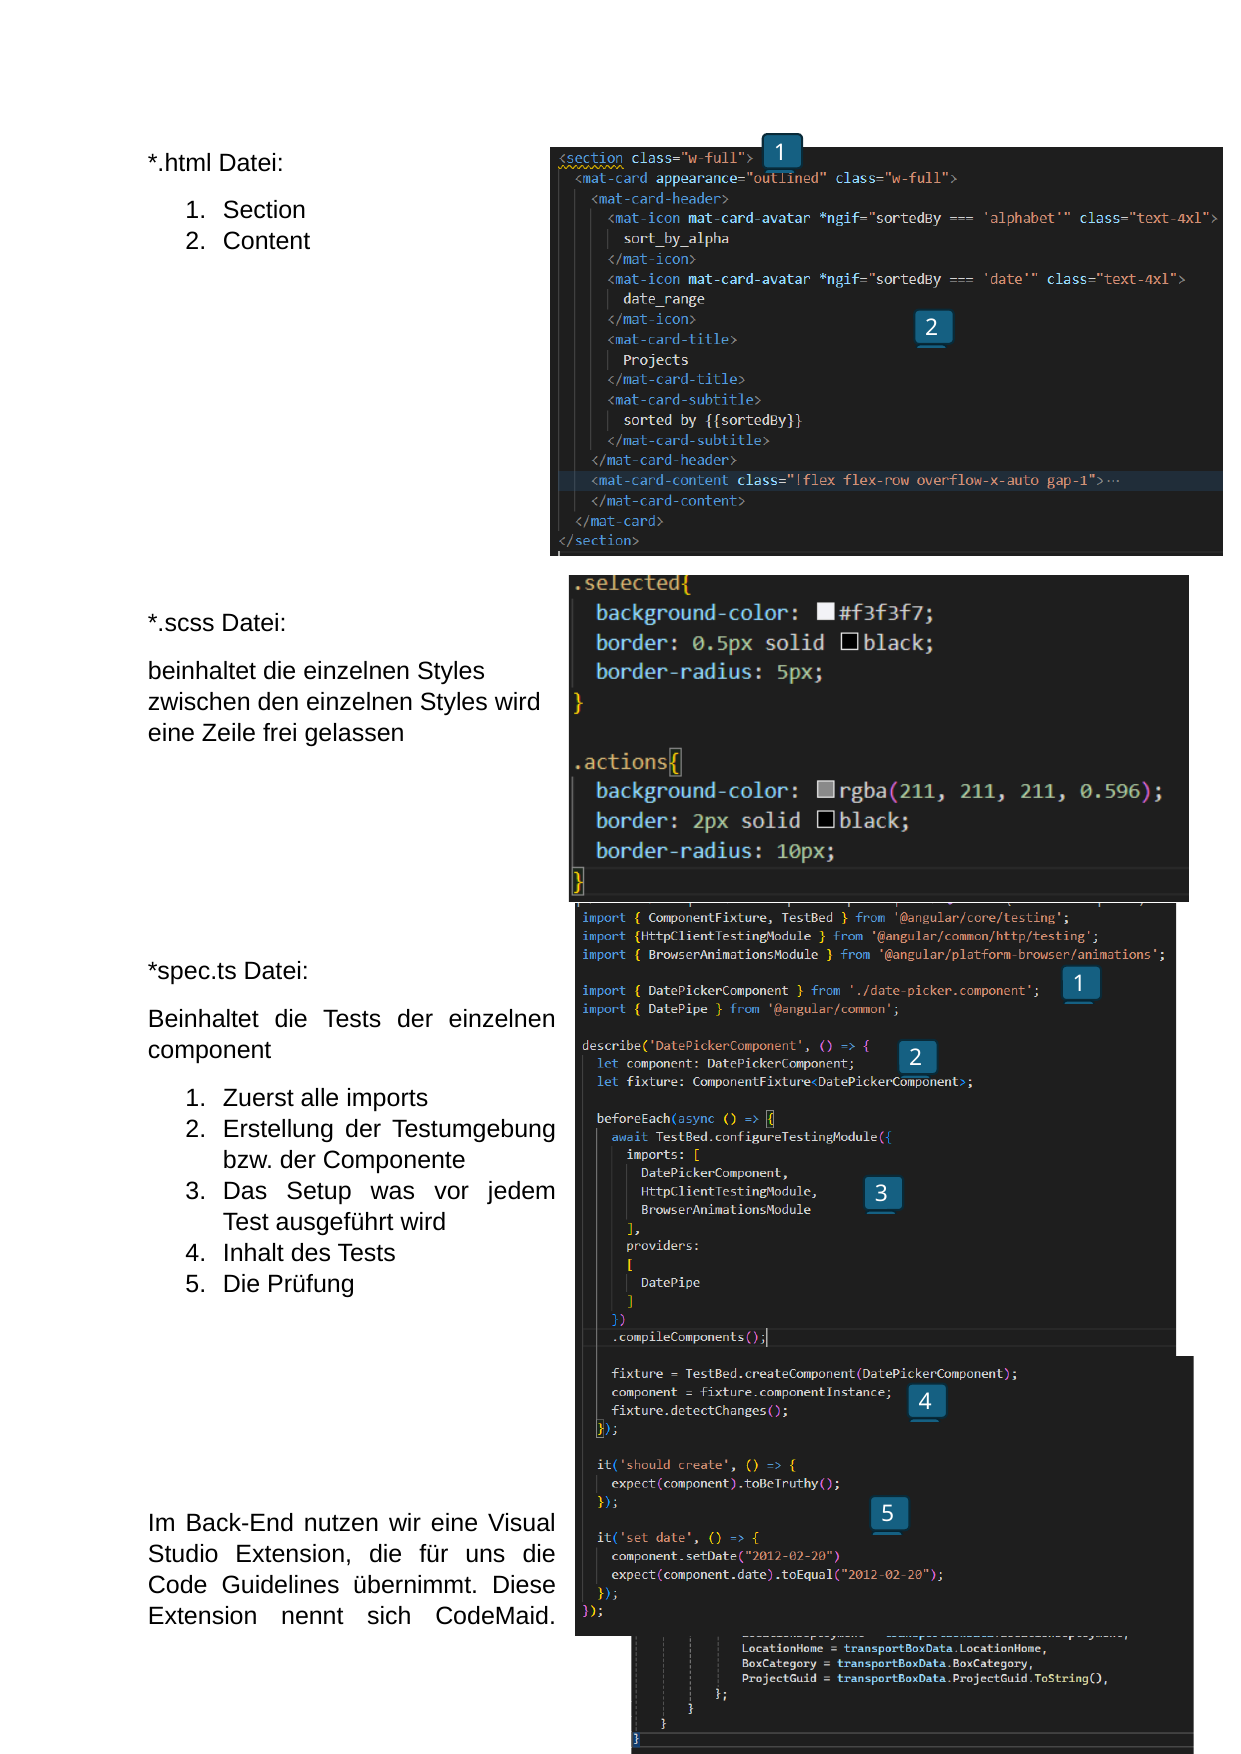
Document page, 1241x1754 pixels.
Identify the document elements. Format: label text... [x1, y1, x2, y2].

text *.scss Datei: [148, 608, 568, 637]
picture [575, 903, 1194, 1754]
list Inhalt des Tests [185, 1238, 575, 1267]
text *spec.ts Datei: [148, 956, 575, 985]
text beinhaltet die einzelnen Styles zwischen den einzelnen Styles wird eine Zeile frei gelassen [148, 656, 568, 747]
list Content [185, 226, 550, 255]
picture [550, 147, 1223, 556]
list Die Prüfung [185, 1269, 575, 1298]
list Das Setup was vor jedem Test ausgeführt wird [185, 1176, 575, 1236]
list Erstellung der Testumgebung bzw. der Componente [185, 1114, 575, 1174]
list Section [185, 195, 550, 224]
text *.html Datei: [148, 148, 550, 176]
picture [568, 575, 1189, 902]
text Beinhaltet die Tests der einzelnen component [148, 1004, 575, 1064]
list Zuerst alle imports [185, 1083, 575, 1112]
